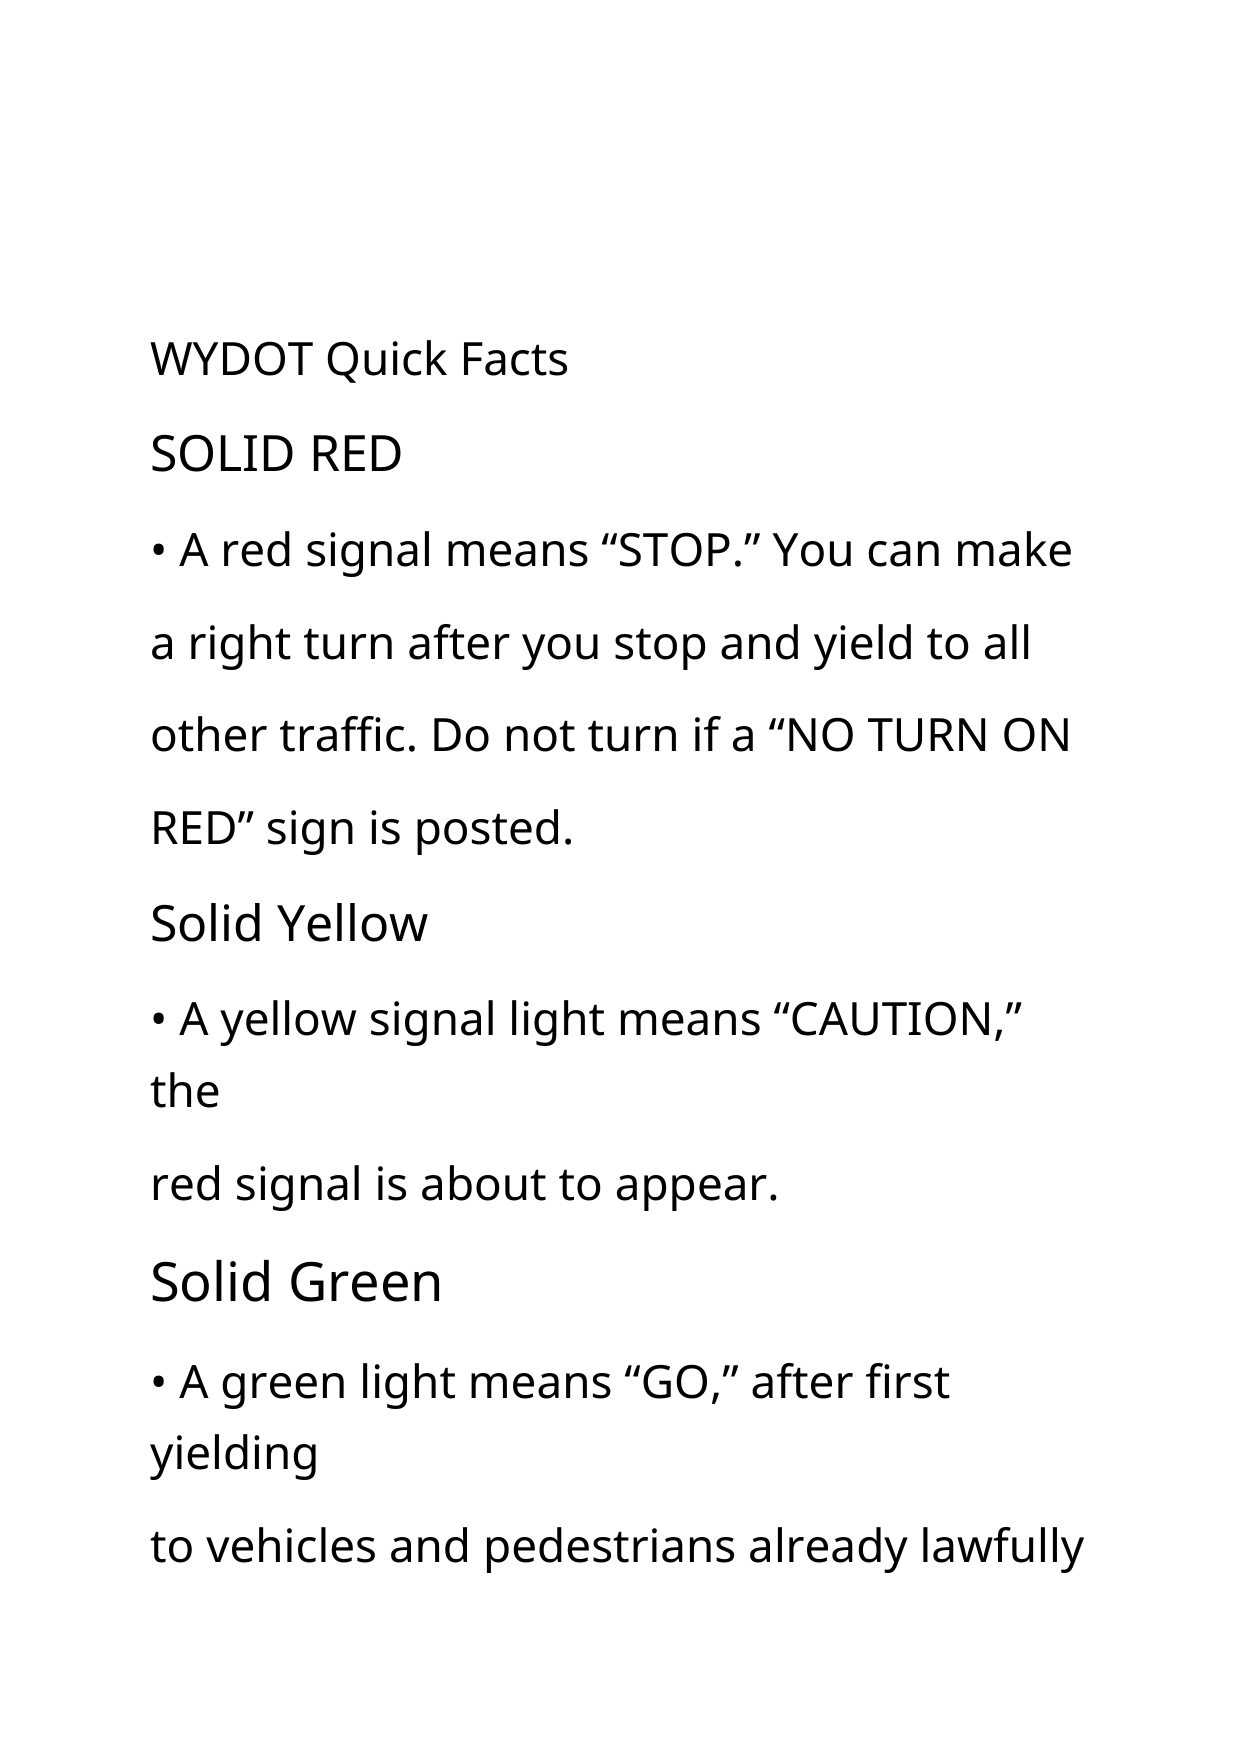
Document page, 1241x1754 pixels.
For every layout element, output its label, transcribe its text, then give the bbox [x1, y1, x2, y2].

text • A yellow signal light means “CAUTION,” the [150, 987, 1090, 1121]
text Solid Yellow [150, 888, 1090, 956]
text • A red signal means “STOP.” You can make [150, 518, 1090, 580]
text a right turn after you stop and yield to all [150, 610, 1090, 672]
text RED” sign is posted. [150, 795, 1090, 857]
text • A green light means “GO,” after first yielding [150, 1349, 1090, 1483]
text SOLID RED [150, 418, 1090, 487]
text Solid Green [150, 1243, 1090, 1317]
text WYDOT Quick Facts [150, 326, 1090, 388]
text other traffic. Do not turn if a “NO TURN ON [150, 703, 1090, 765]
text to vehicles and pedestrians already lawfully [150, 1513, 1090, 1576]
text red signal is about to appear. [150, 1151, 1090, 1213]
